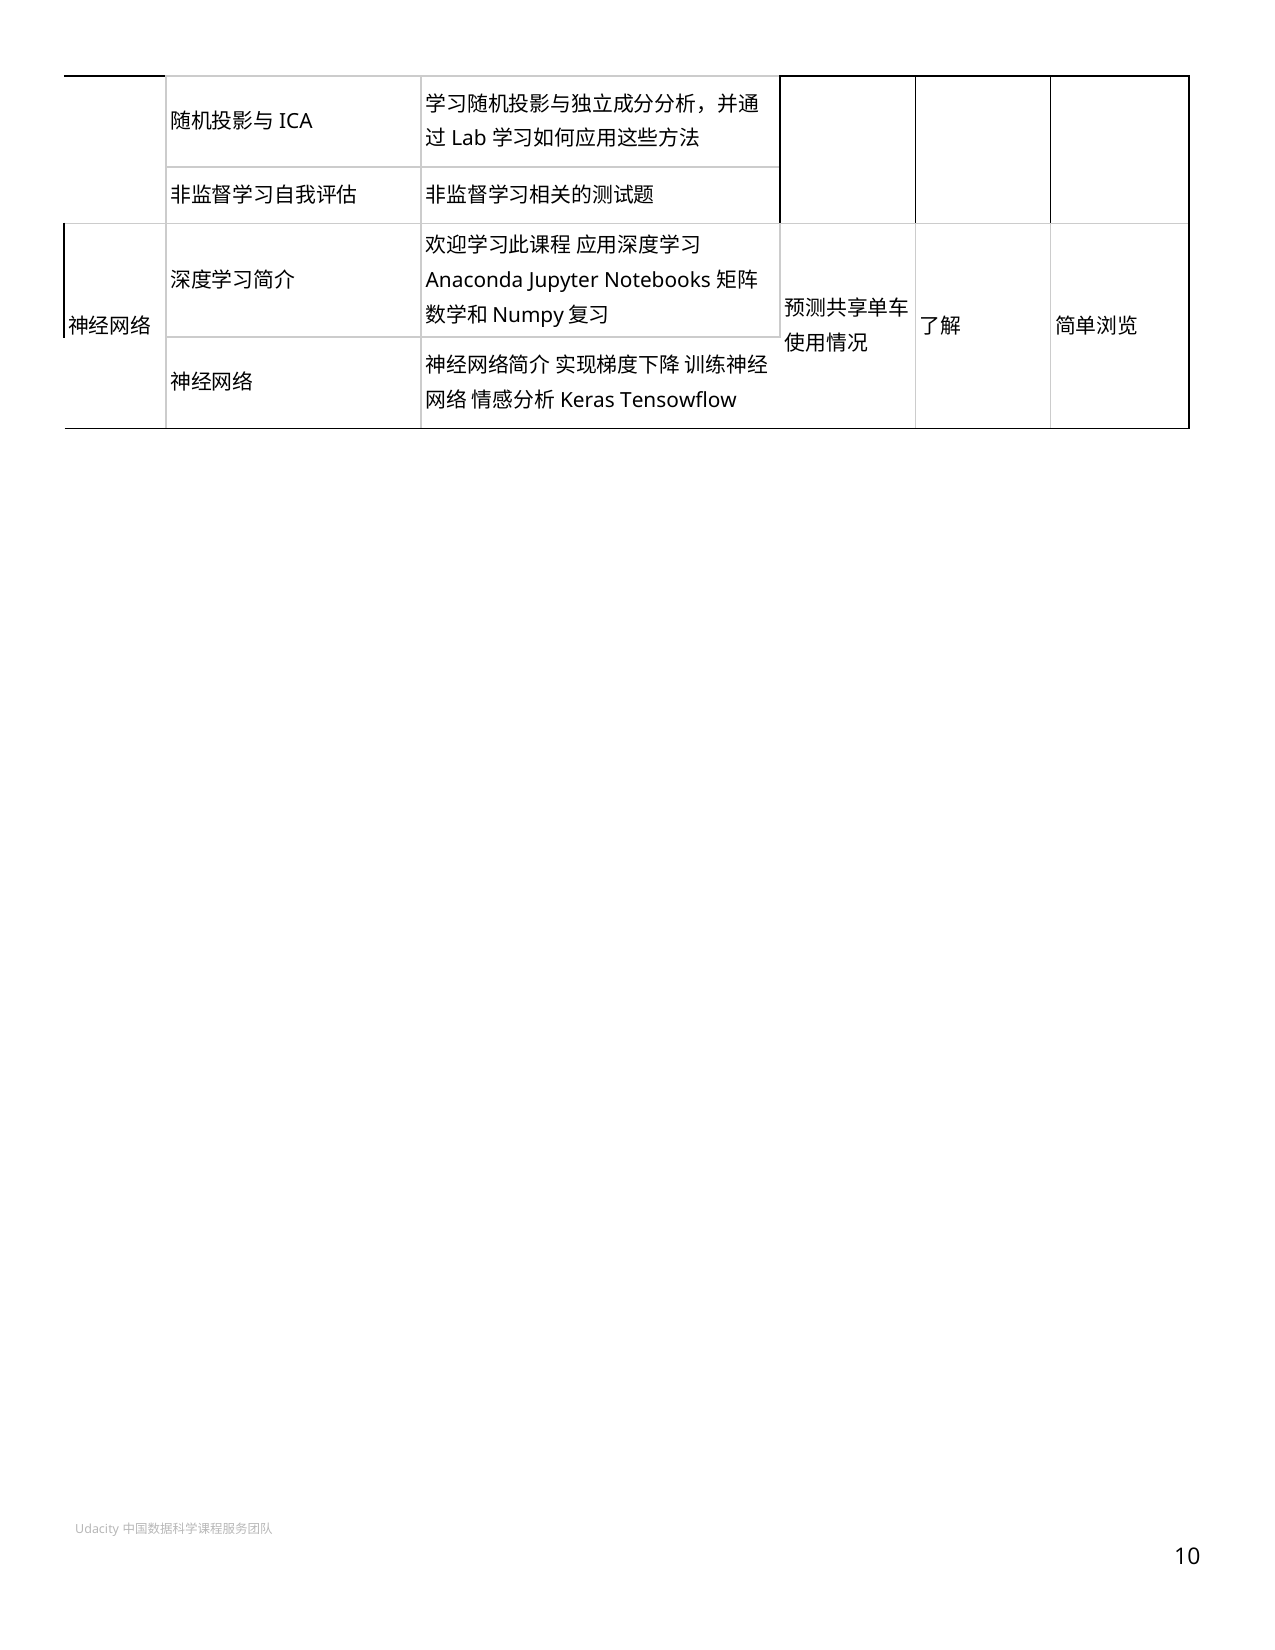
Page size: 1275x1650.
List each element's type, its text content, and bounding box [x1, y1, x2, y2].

table_cell 深度学习简介 [167, 224, 420, 336]
table_cell 非监督学习自我评估 [167, 168, 420, 223]
table_cell 欢迎学习此课程 应用深度学习 Anaconda Jupyter Notebooks 矩阵数学和Numpy复习 [422, 224, 779, 336]
table_cell 随机投影与 ICA [167, 77, 420, 166]
table_cell 了解 [916, 224, 1050, 427]
table_cell 简单浏览 [1051, 224, 1188, 427]
table_cell 预测共享单车使用情况 [780, 224, 915, 427]
table_cell 神经网络 [64, 224, 165, 427]
table_cell 神经网络简介 实现梯度下降 训练神经网络 情感分析 Keras Tensowflow [422, 338, 780, 427]
table_cell 学习随机投影与独立成分分析，并通过 Lab 学习如何应用这些方法 [422, 77, 779, 166]
table_cell 非监督学习相关的测试题 [422, 168, 779, 223]
table_cell 神经网络 [167, 338, 420, 427]
